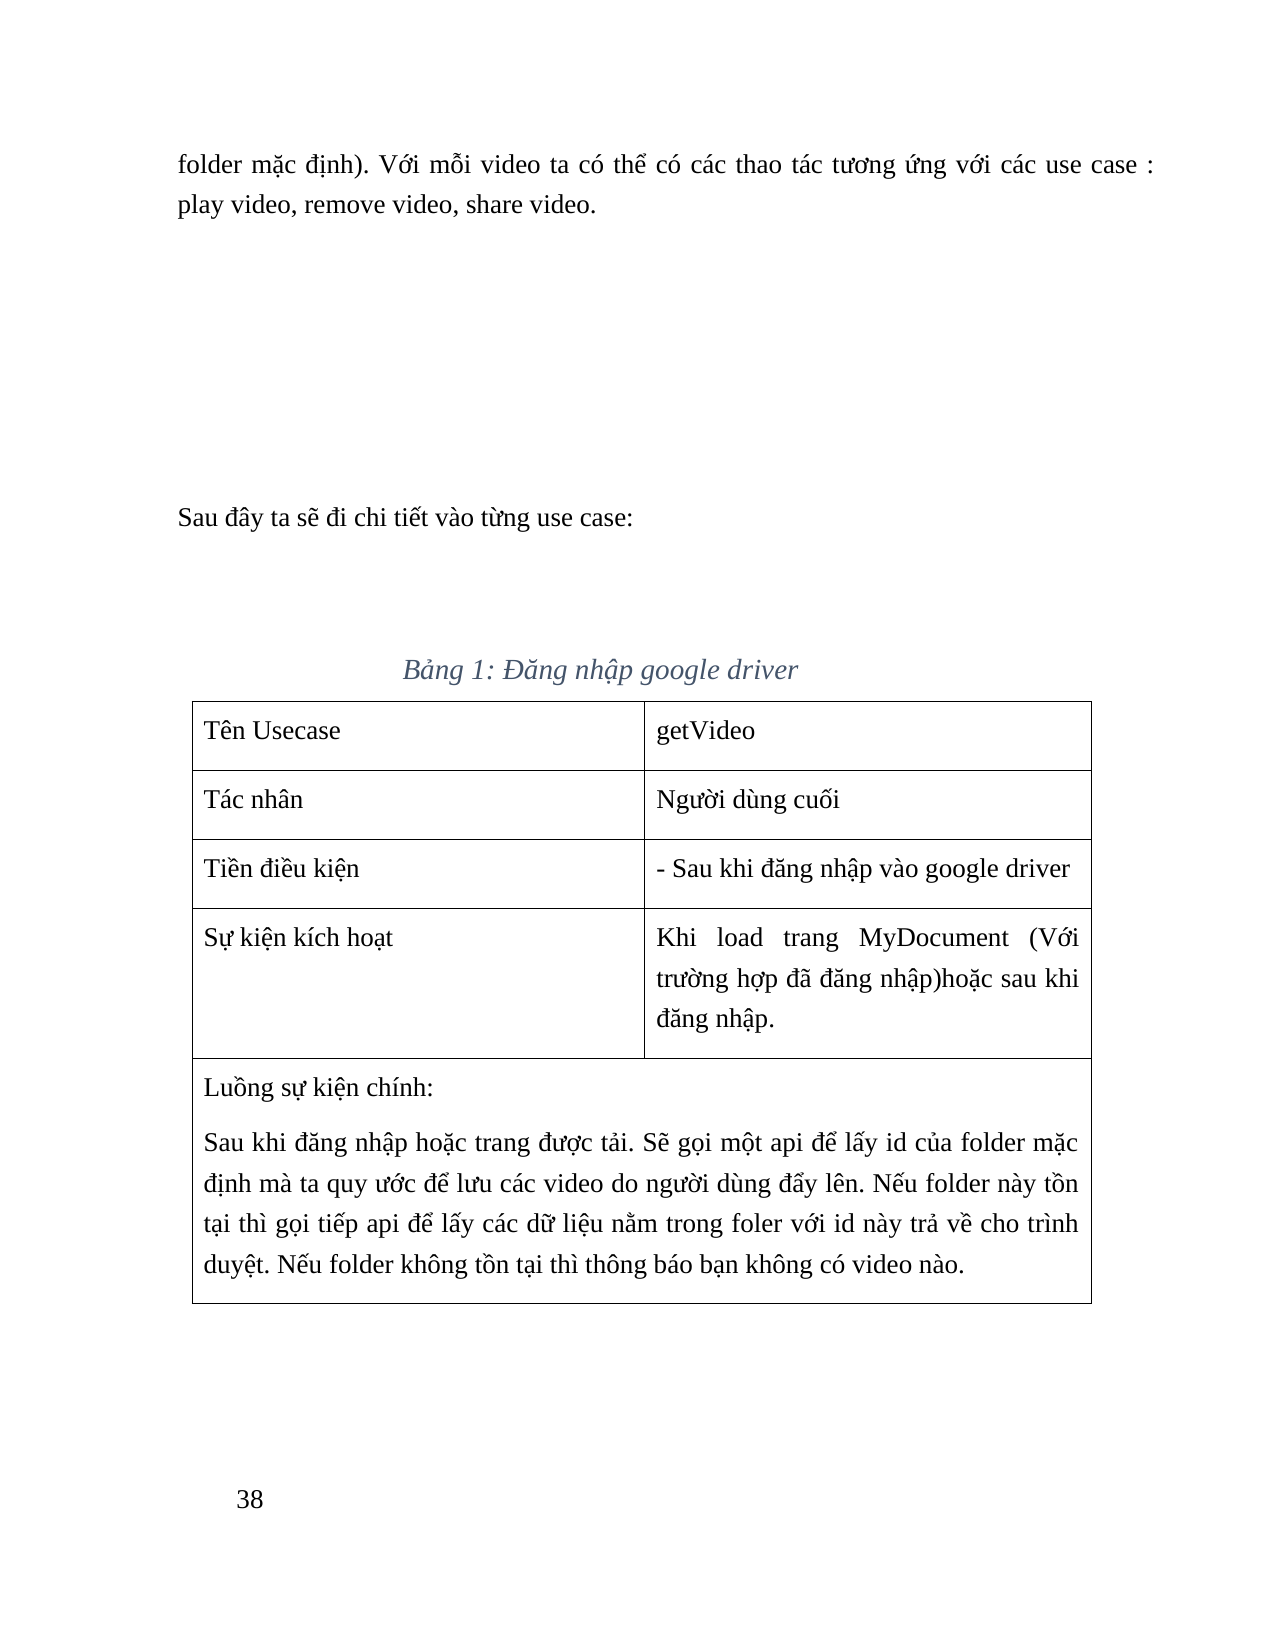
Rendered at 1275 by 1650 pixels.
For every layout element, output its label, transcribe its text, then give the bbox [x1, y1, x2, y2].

text Bảng 1: Đăng nhập google driver [327, 652, 1157, 686]
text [177, 148, 1157, 219]
table_header Tên Usecase [193, 702, 644, 770]
table_cell Người dùng cuối [645, 771, 1091, 839]
table_header getVideo [645, 702, 1091, 770]
text Sau đây ta sẽ đi chi tiết vào từng use case: [177, 501, 1157, 532]
table_cell Tiền điều kiện [193, 840, 644, 908]
table_cell Tác nhân [193, 771, 644, 839]
table_cell Sự kiện kích hoạt [193, 909, 644, 1057]
table_cell - Sau khi đăng nhập vào google driver [645, 840, 1091, 908]
table_cell Khi load trang MyDocument (Với trường hợp đã đăng nhập)hoặc sau khi đăng nhập. [645, 909, 1091, 1057]
table_cell Luồng sự kiện chính: Sau khi đăng nhập hoặc trang được tải. Sẽ gọi một api để lấy id của folder mặc định mà ta quy ước để lưu các video do người dùng đẩy lên. Nếu folder này tồn tại thì gọi tiếp api để lấy các dữ liệu nằm trong foler với id này trả về cho trình duyệt. Nếu folder không tồn tại thì thông báo bạn không có video nào. [193, 1059, 1091, 1303]
